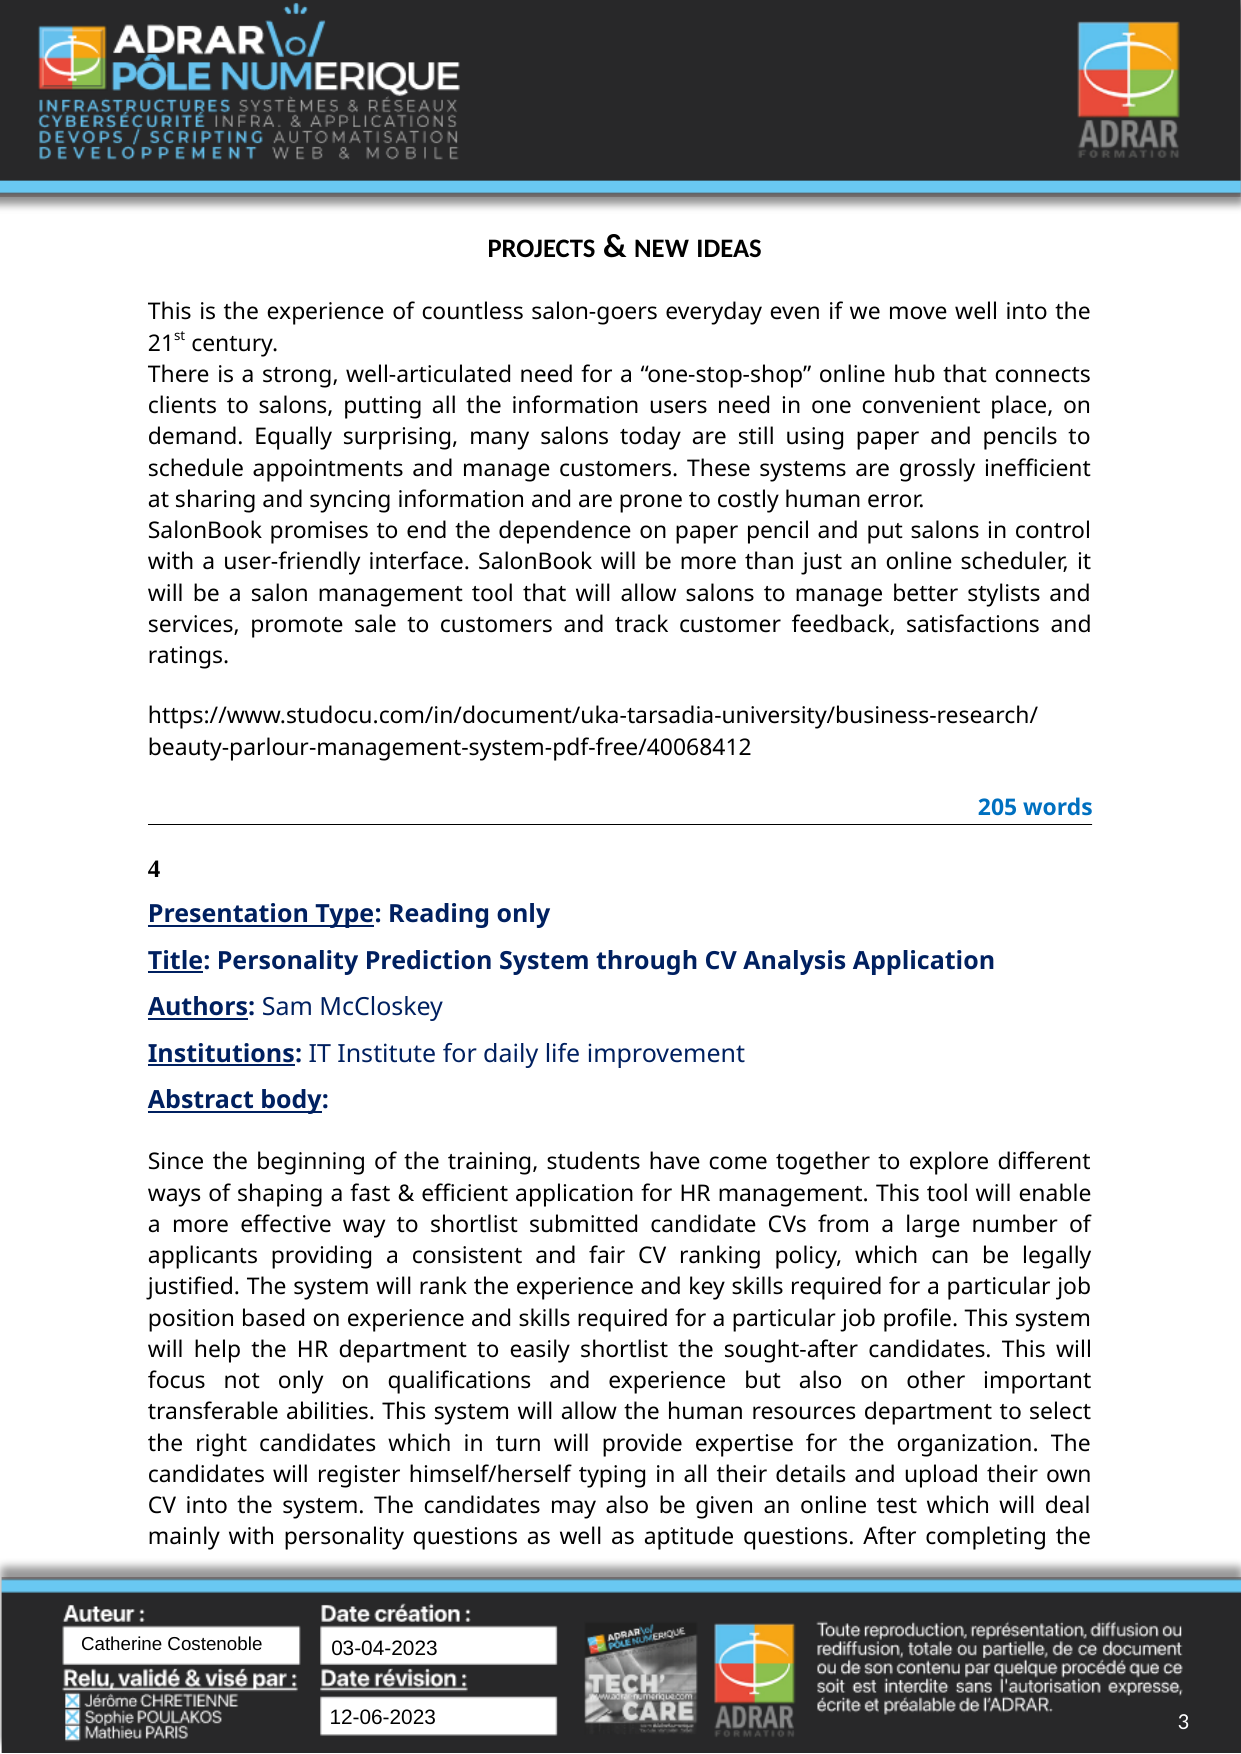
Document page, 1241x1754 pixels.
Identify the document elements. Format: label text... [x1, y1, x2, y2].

text This is the experience of countless salon-goers everyday even if we move well into the 21st century. [148, 295, 1092, 358]
text https://www.studocu.com/in/document/uka-tarsadia-university/business-research/beauty-parlour-management-system-pdf-free/40068412 [148, 699, 1092, 762]
text 4 [148, 854, 1092, 883]
picture [1, 1577, 1241, 1753]
text Title: Personality Prediction System through CV Analysis Application [148, 942, 1092, 976]
text 205 words [148, 791, 1092, 824]
text Institutions: IT Institute for daily life improvement [148, 1036, 1092, 1069]
picture [0, 0, 1241, 197]
text Authors: Sam McCloskey [148, 989, 1092, 1023]
text There is a strong, well-articulated need for a “one-stop-shop” online hub that connects clients to salons, putting all the information users need in one convenient place, on demand. Equally surprising, many salons today are still using paper and pencils to schedule appointments and manage customers. These systems are grossly inefficient at sharing and syncing information and are prone to costly human error. [148, 358, 1092, 514]
text Abstract body: [148, 1082, 1092, 1116]
text SalonBook promises to end the dependence on paper pencil and put salons in control with a user-friendly interface. SalonBook will be more than just an online scheduler, it will be a salon management tool that will allow salons to manage better stylists and services, promote sale to customers and track customer feedback, satisfactions and ratings. [148, 514, 1092, 670]
text Presentation Type: Reading only [148, 896, 1092, 930]
